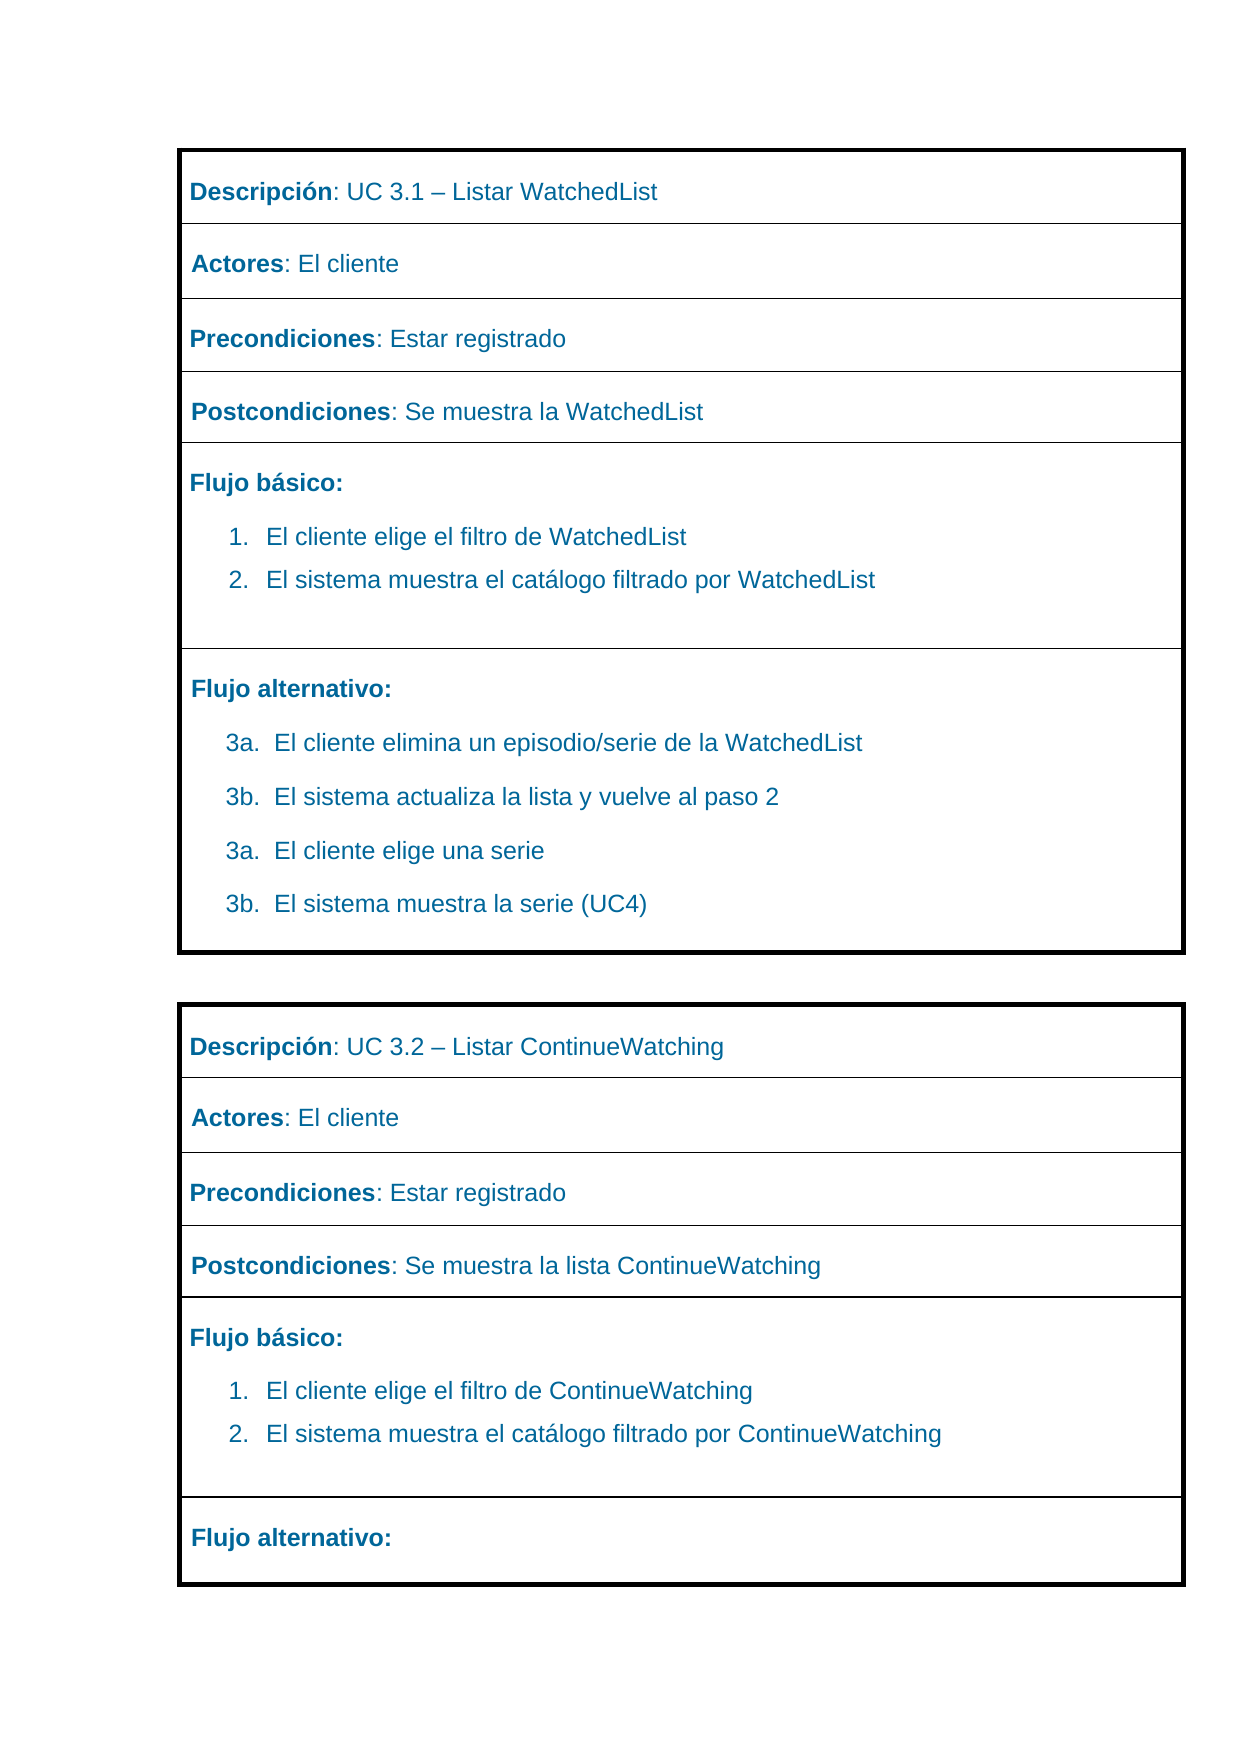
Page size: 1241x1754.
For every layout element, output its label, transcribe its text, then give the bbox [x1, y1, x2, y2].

table_cell Flujo básico: El cliente elige el filtro de ContinueWatching El sistema muestra el catálogo filtrado por ContinueWatching [182, 1298, 1181, 1496]
table_cell Actores: El cliente [182, 224, 1181, 298]
table_cell Flujo alternativo: [182, 1498, 1181, 1582]
table_cell Flujo alternativo: 3a. El cliente elimina un episodio/serie de la WatchedList 3b. El sistema actualiza la lista y vuelve al paso 2 3a. El cliente elige una serie 3b. El sistema muestra la serie (UC4) [182, 649, 1181, 950]
table_cell Flujo básico: El cliente elige el filtro de WatchedList El sistema muestra el catálogo filtrado por WatchedList [182, 443, 1181, 648]
table_cell Descripción: UC 3.1 – Listar WatchedList [182, 152, 1181, 223]
table_cell Precondiciones: Estar registrado [182, 299, 1181, 371]
table_header Descripción: UC 3.2 – Listar ContinueWatching [182, 1007, 1181, 1077]
table_cell Postcondiciones: Se muestra la WatchedList [182, 372, 1181, 442]
table_cell Actores: El cliente [182, 1078, 1181, 1152]
table_cell Precondiciones: Estar registrado [182, 1153, 1181, 1225]
table_cell Postcondiciones: Se muestra la lista ContinueWatching [182, 1226, 1181, 1296]
